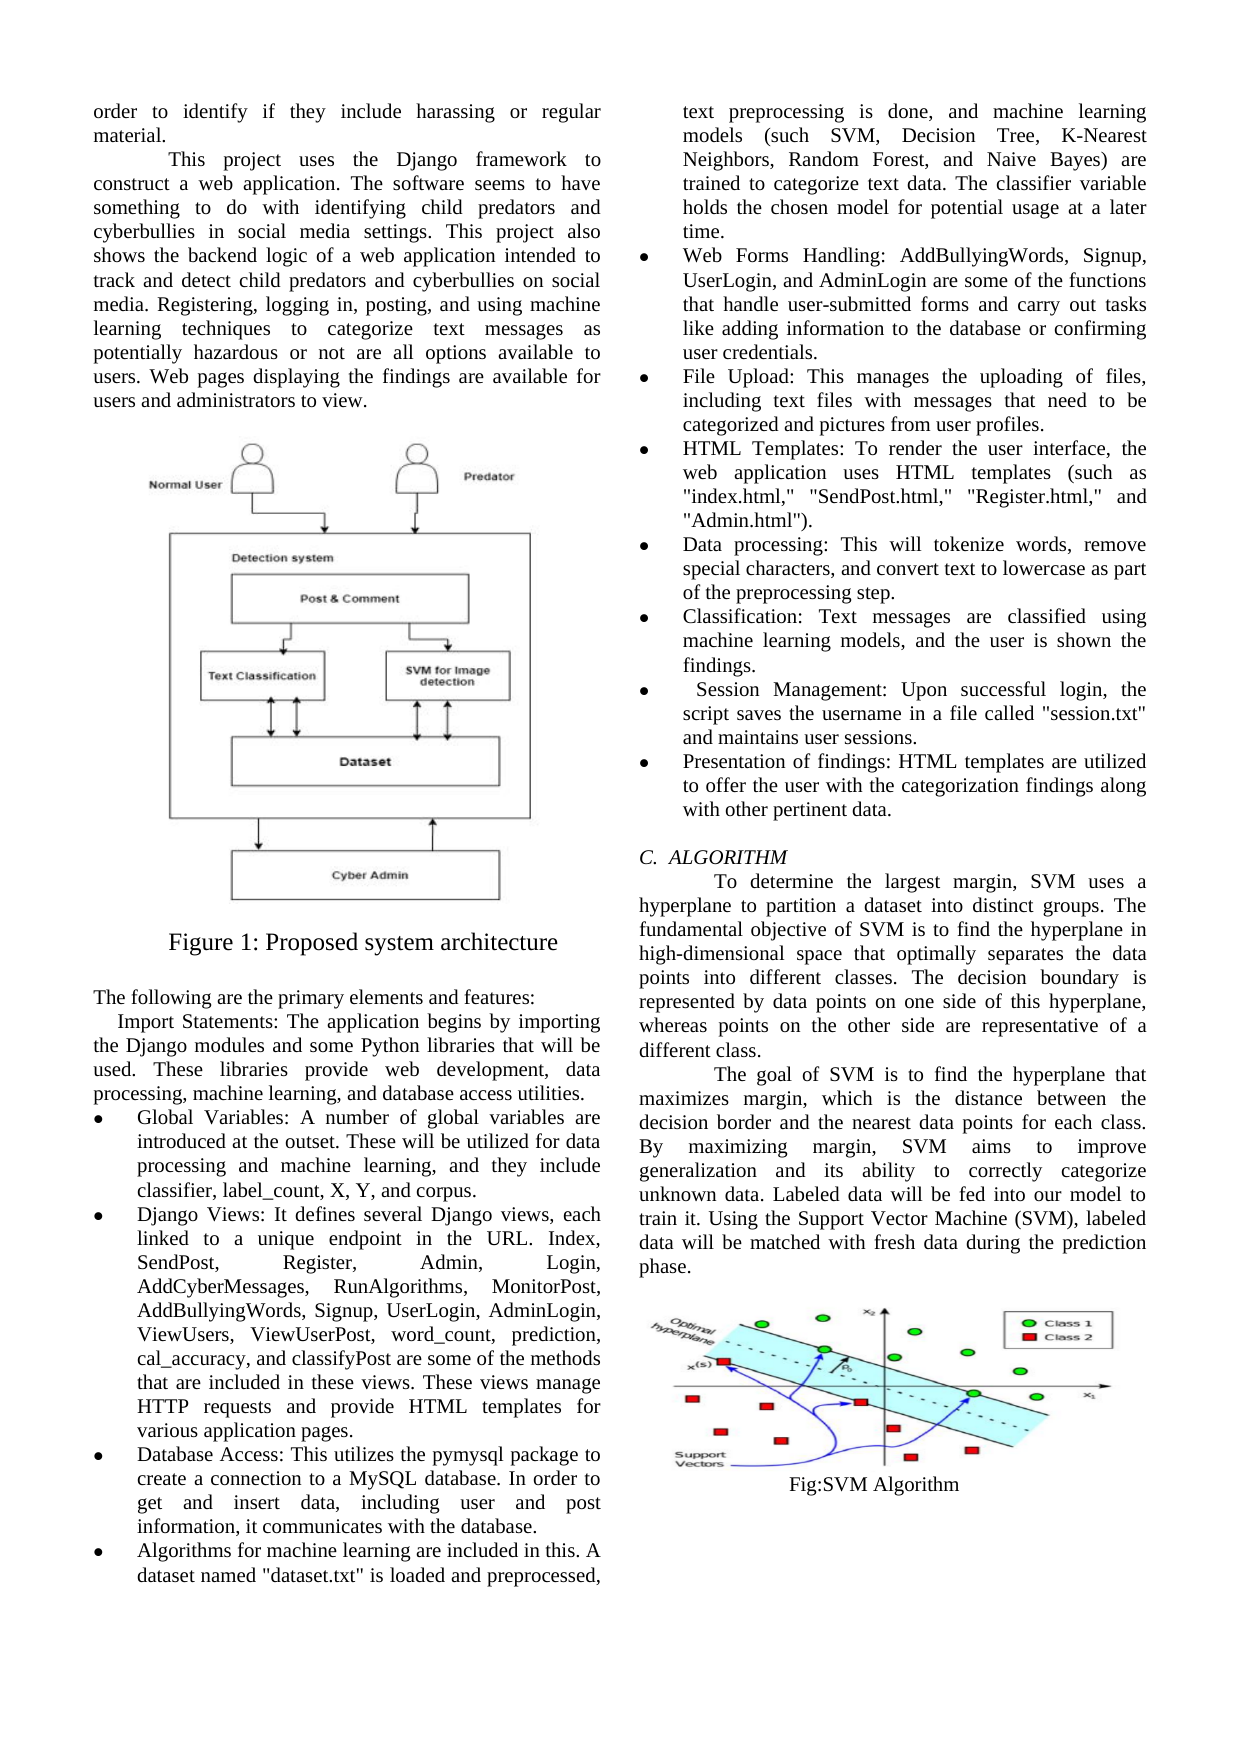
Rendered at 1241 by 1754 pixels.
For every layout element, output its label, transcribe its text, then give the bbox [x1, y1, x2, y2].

list Database Access: This utilizes the pymysql package to create a connection to a MySQL database. In order to get and insert data, including user and post information, it communicates with the database. [93, 1442, 601, 1538]
list Algorithms for machine learning are included in this. A dataset named "dataset.txt" is loaded and preprocessed, text preprocessing is done, and machine learning models (such SVM, Decision Tree, K-Nearest Neighbors, Random Forest, and Naive Bayes) are trained to categorize text data. The classifier variable holds the chosen model for potential usage at a later time. [639, 99, 1147, 243]
list Classification: Text messages are classified using machine learning models, and the user is shown the findings. [639, 604, 1147, 677]
picture [119, 436, 551, 904]
list Global Variables: A number of global variables are introduced at the outset. These will be utilized for data processing and machine learning, and they include classifier, label_count, X, Y, and corpus. [93, 1105, 601, 1202]
list Session Management: Upon successful login, the script saves the username in a file called "session.txt" and maintains user sessions. [639, 677, 1147, 749]
list Web Forms Handling: AddBullyingWords, Signup, UserLogin, and AdminLogin are some of the functions that handle user-submitted forms and carry out tasks like adding information to the database or confirming user credentials. [639, 243, 1147, 364]
picture [638, 1302, 1145, 1473]
list Data processing: This will tokenize words, remove special characters, and convert text to lowercase as part of the preprocessing step. [639, 532, 1147, 604]
list HTML Templates: To render the user interface, the web application uses HTML templates (such as "index.html," "SendPost.html," "Register.html," and "Admin.html"). [639, 436, 1147, 532]
list Django Views: It defines several Django views, each linked to a unique endpoint in the URL. Index, SendPost, Register, Admin, Login, AddCyberMessages, RunAlgorithms, MonitorPost, AddBullyingWords, Signup, UserLogin, AdminLogin, ViewUsers, ViewUserPost, word_count, prediction, cal_accuracy, and classifyPost are some of the methods that are included in these views. These views manage HTTP requests and provide HTML templates for various application pages. [93, 1202, 601, 1442]
list The following are the primary elements and features:  Import Statements: The application begins by importing the Django modules and some Python libraries that will be used. These libraries provide web development, data processing, machine learning, and database access utilities. [93, 985, 601, 1105]
list File Upload: This manages the uploading of files, including text files with messages that need to be categorized and pictures from user profiles. [639, 364, 1147, 436]
subtitle ALGORITHM [639, 845, 1147, 869]
list Presentation of findings: HTML templates are utilized to offer the user with the categorization findings along with other pertinent data. [639, 749, 1147, 821]
text Fig:SVM Algorithm [714, 1472, 1147, 1496]
text Figure 1: Proposed system architecture [93, 927, 601, 956]
text This project uses the Django framework to construct a web application. The software seems to have something to do with identifying child predators and cyberbullies in social media settings. This project also shows the backend logic of a web application intended to track and detect child predators and cyberbullies on social media. Registering, logging in, posting, and using machine learning techniques to categorize text messages as potentially hazardous or not are all options available to users. Web pages displaying the findings are available for users and administrators to view. [93, 147, 601, 412]
list Algorithms for machine learning are included in this. A dataset named "dataset.txt" is loaded and preprocessed, text preprocessing is done, and machine learning models (such SVM, Decision Tree, K-Nearest Neighbors, Random Forest, and Naive Bayes) are trained to categorize text data. The classifier variable holds the chosen model for potential usage at a later time. [93, 1538, 601, 1587]
text To determine the largest margin, SVM uses a hyperplane to partition a dataset into distinct groups. The fundamental objective of SVM is to find the hyperplane in high-dimensional space that optimally separates the data points into different classes. The decision boundary is represented by data points on one side of this hyperplane, whereas points on the other side are representative of a different class. The goal of SVM is to find the hyperplane that maximizes margin, which is the distance between the decision border and the nearest data points for each class. By maximizing margin, SVM aims to improve generalization and its ability to correctly categorize unknown data. Labeled data will be fed into our model to train it. Using the Support Vector Machine (SVM), labeled data will be matched with fresh data during the prediction phase. [639, 869, 1147, 1278]
